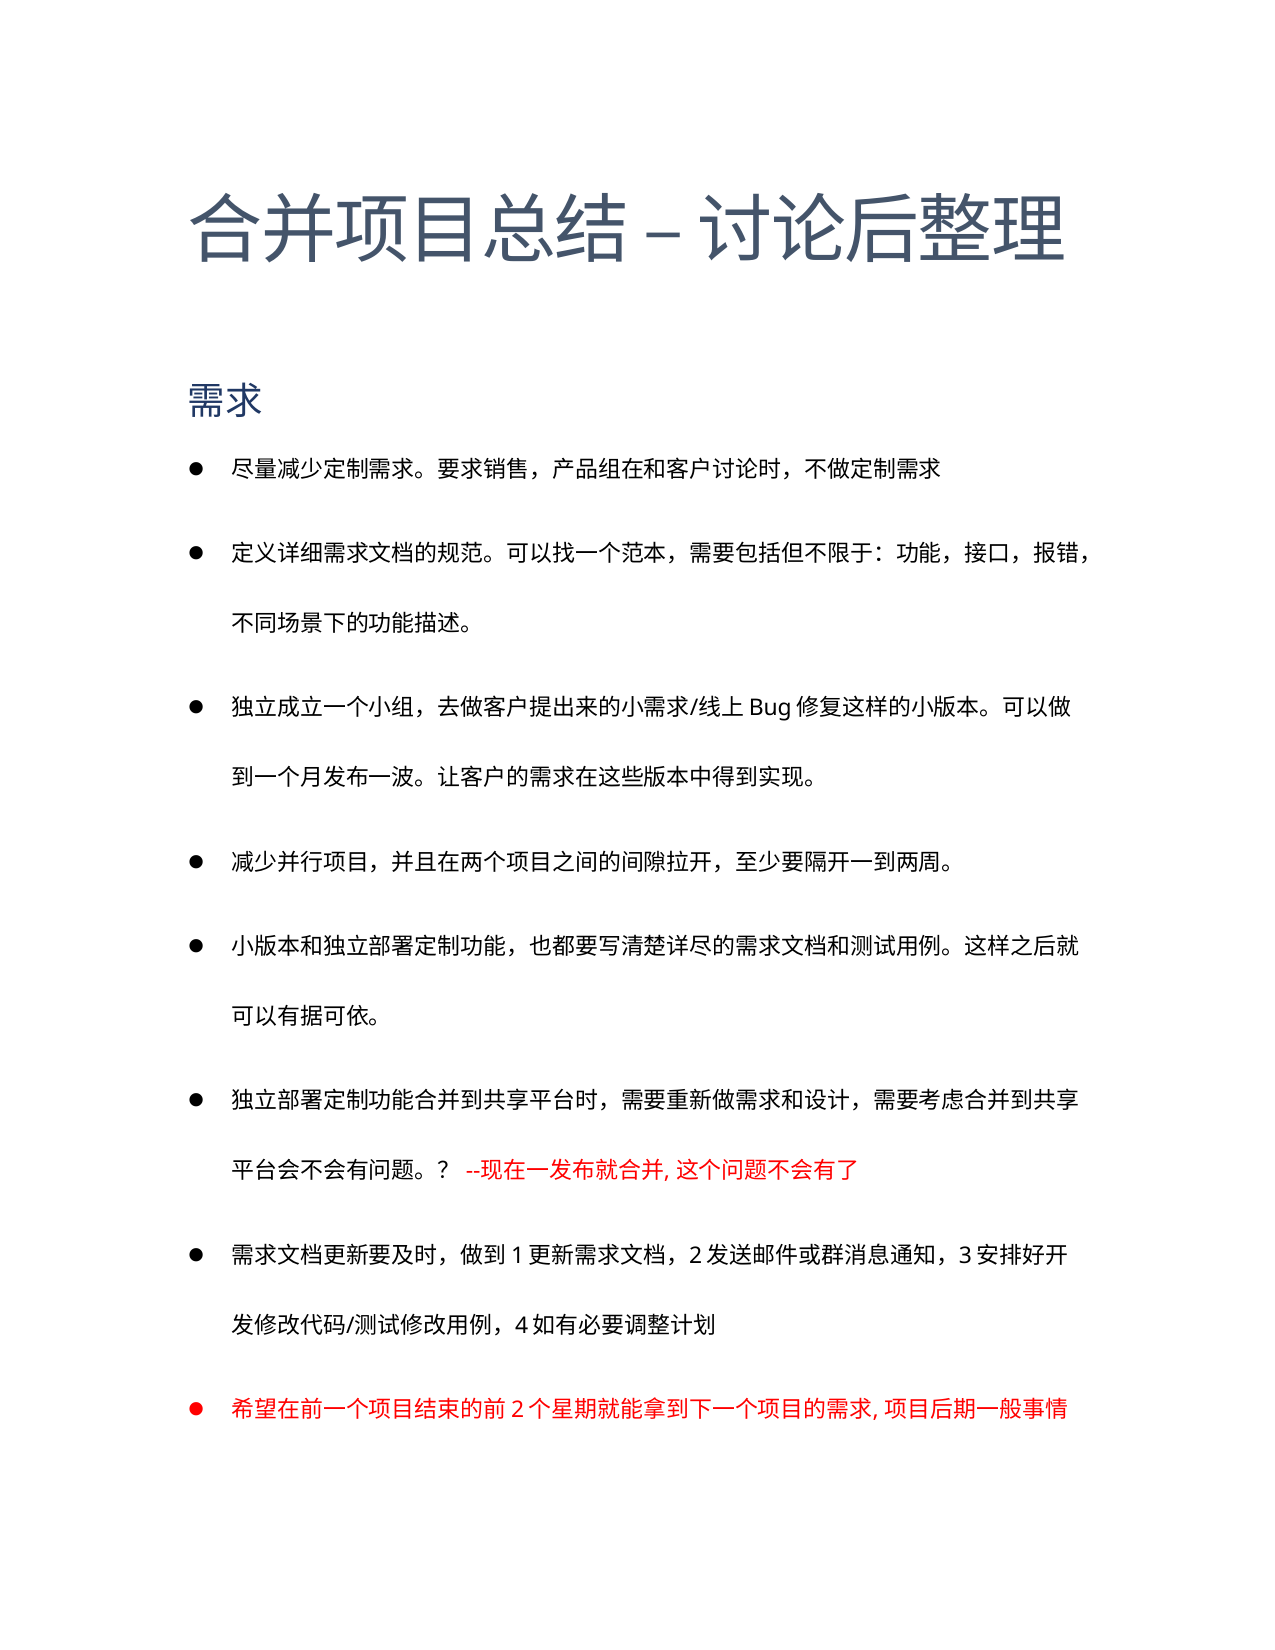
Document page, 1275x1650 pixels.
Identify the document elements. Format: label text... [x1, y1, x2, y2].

list 尽量减少定制需求。要求销售，产品组在和客户讨论时，不做定制需求 [187, 434, 1087, 499]
title 合并项目总结 – 讨论后整理 [187, 159, 1087, 289]
list 需求文档更新要及时，做到1更新需求文档，2发送邮件或群消息通知，3安排好开发修改代码/测试修改用例，4如有必要调整计划 [187, 1221, 1087, 1356]
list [187, 1375, 1087, 1440]
list 独立成立一个小组，去做客户提出来的小需求/线上Bug修复这样的小版本。可以做到一个月发布一波。让客户的需求在这些版本中得到实现。 [187, 673, 1087, 808]
list 小版本和独立部署定制功能，也都要写清楚详尽的需求文档和测试用例。这样之后就可以有据可依。 [187, 912, 1087, 1047]
list 独立部署定制功能合并到共享平台时，需要重新做需求和设计，需要考虑合并到共享平台会不会有问题。？ --现在一发布就合并, 这个问题不会有了 [187, 1066, 1087, 1201]
list 减少并行项目，并且在两个项目之间的间隙拉开，至少要隔开一到两周。 [187, 828, 1087, 893]
list 定义详细需求文档的规范。可以找一个范本，需要包括但不限于：功能，接口，报错，不同场景下的功能描述。 [187, 519, 1087, 654]
subtitle 需求 [187, 365, 1087, 430]
